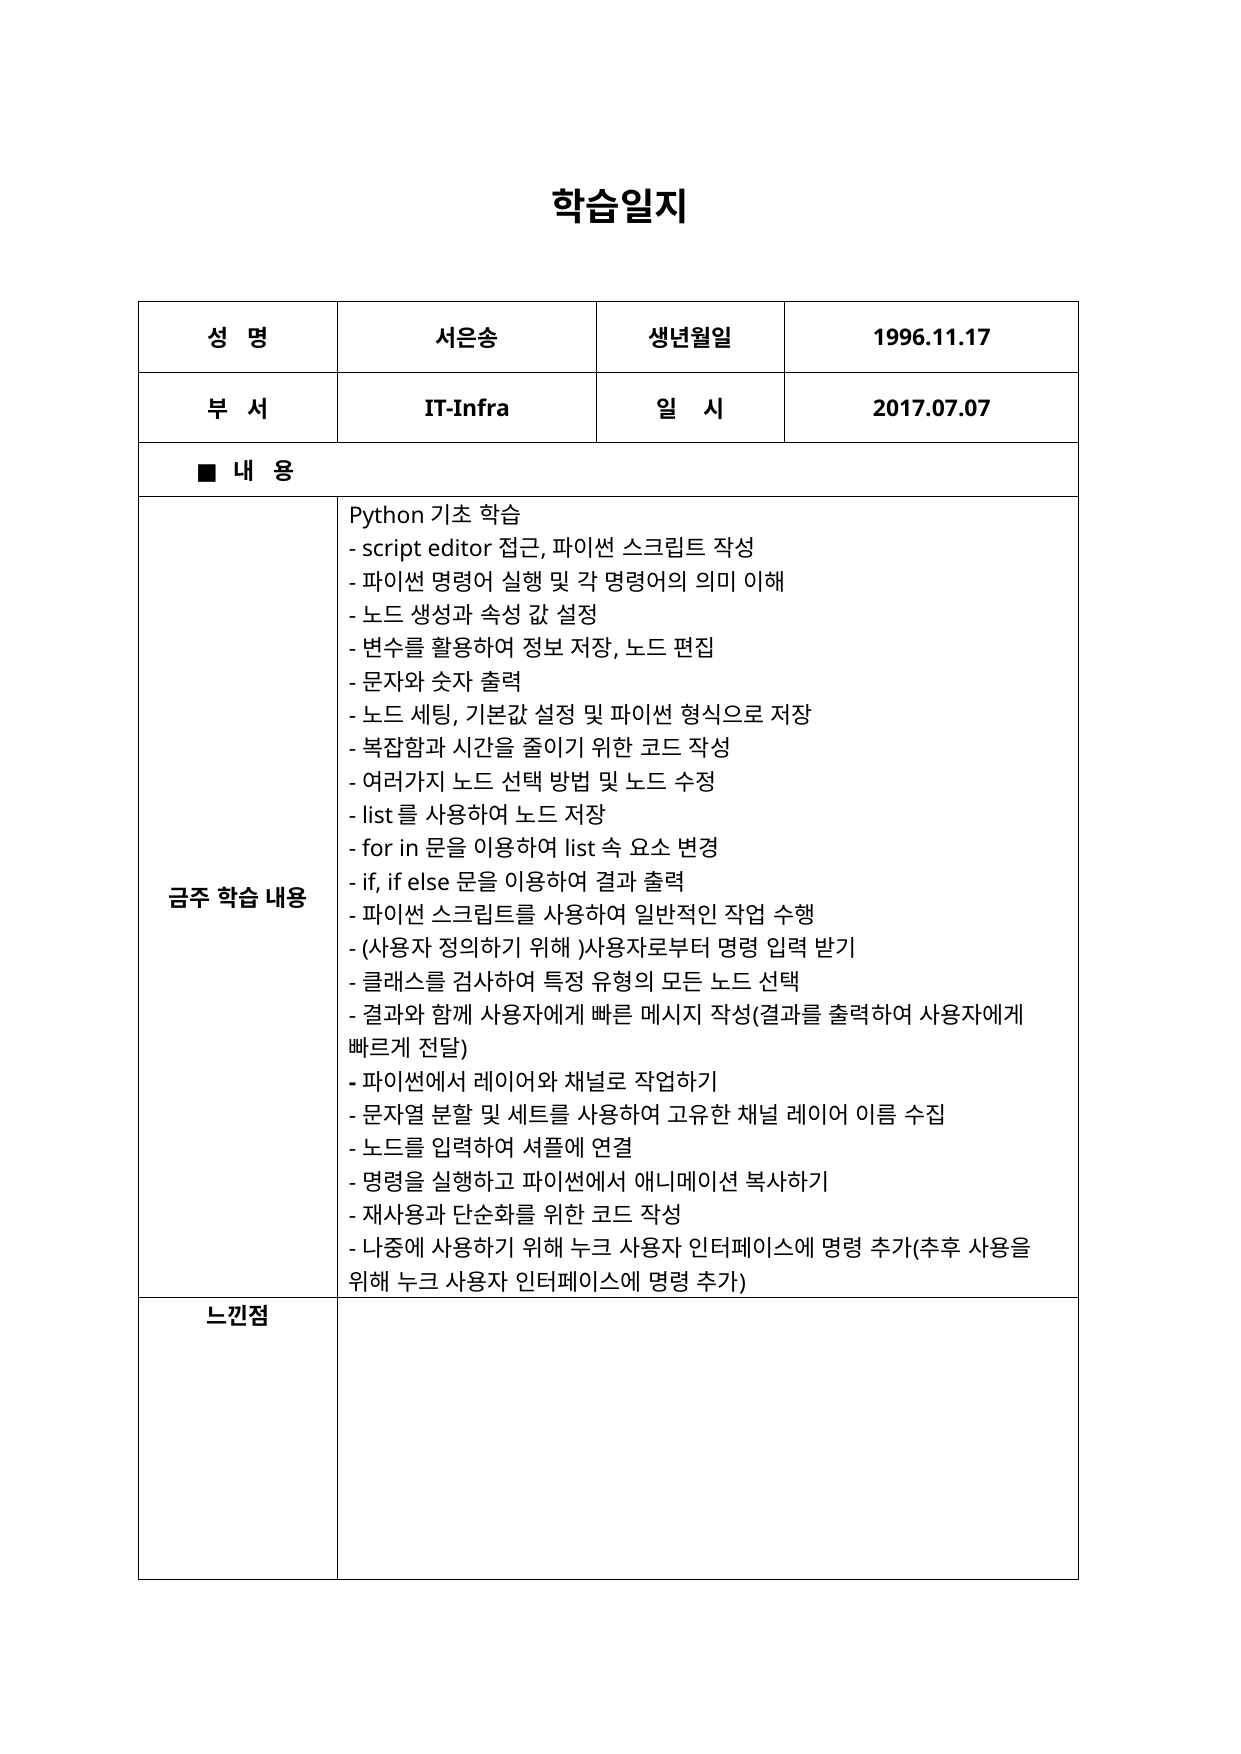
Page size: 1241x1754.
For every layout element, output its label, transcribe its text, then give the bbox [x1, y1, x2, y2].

table_cell 부 서 [139, 373, 337, 442]
table_header 생년월일 [597, 302, 784, 372]
table_cell 내 용 [139, 443, 1078, 496]
table_header 성 명 [139, 302, 337, 372]
table_cell IT-Infra [338, 373, 596, 442]
table_cell 느낀점 [139, 1298, 337, 1579]
table_cell 일 시 [597, 373, 784, 442]
table_cell 2017.07.07 [785, 373, 1078, 442]
table_header 1996.11.17 [785, 302, 1078, 372]
table_cell [338, 1298, 1078, 1579]
table_cell 금주 학습 내용 [139, 497, 337, 1297]
text 학습일지 [150, 177, 1090, 231]
table_header 서은송 [338, 302, 596, 372]
table_cell Python 기초 학습 - script editor 접근, 파이썬 스크립트 작성 - 파이썬 명령어 실행 및 각 명령어의 의미 이해 - 노드 생성과 속성 값 설정 - 변수를 활용하여 정보 저장, 노드 편집 - 문자와 숫자 출력 - 노드 세팅, 기본값 설정 및 파이썬 형식으로 저장 - 복잡함과 시간을 줄이기 위한 코드 작성 - 여러가지 노드 선택 방법 및 노드 수정 - list를 사용하여 노드 저장 - for in 문을 이용하여 list 속 요소 변경 - if, if else 문을 이용하여 결과 출력 - 파이썬 스크립트를 사용하여 일반적인 작업 수행 - (사용자 정의하기 위해 )사용자로부터 명령 입력 받기 - 클래스를 검사하여 특정 유형의 모든 노드 선택 - 결과와 함께 사용자에게 빠른 메시지 작성(결과를 출력하여 사용자에게 빠르게 전달) - 파이썬에서 레이어와 채널로 작업하기 - 문자열 분할 및 세트를 사용하여 고유한 채널 레이어 이름 수집 - 노드를 입력하여 셔플에 연결 - 명령을 실행하고 파이썬에서 애니메이션 복사하기 - 재사용과 단순화를 위한 코드 작성 - 나중에 사용하기 위해 누크 사용자 인터페이스에 명령 추가(추후 사용을 위해 누크 사용자 인터페이스에 명령 추가) [338, 497, 1078, 1297]
